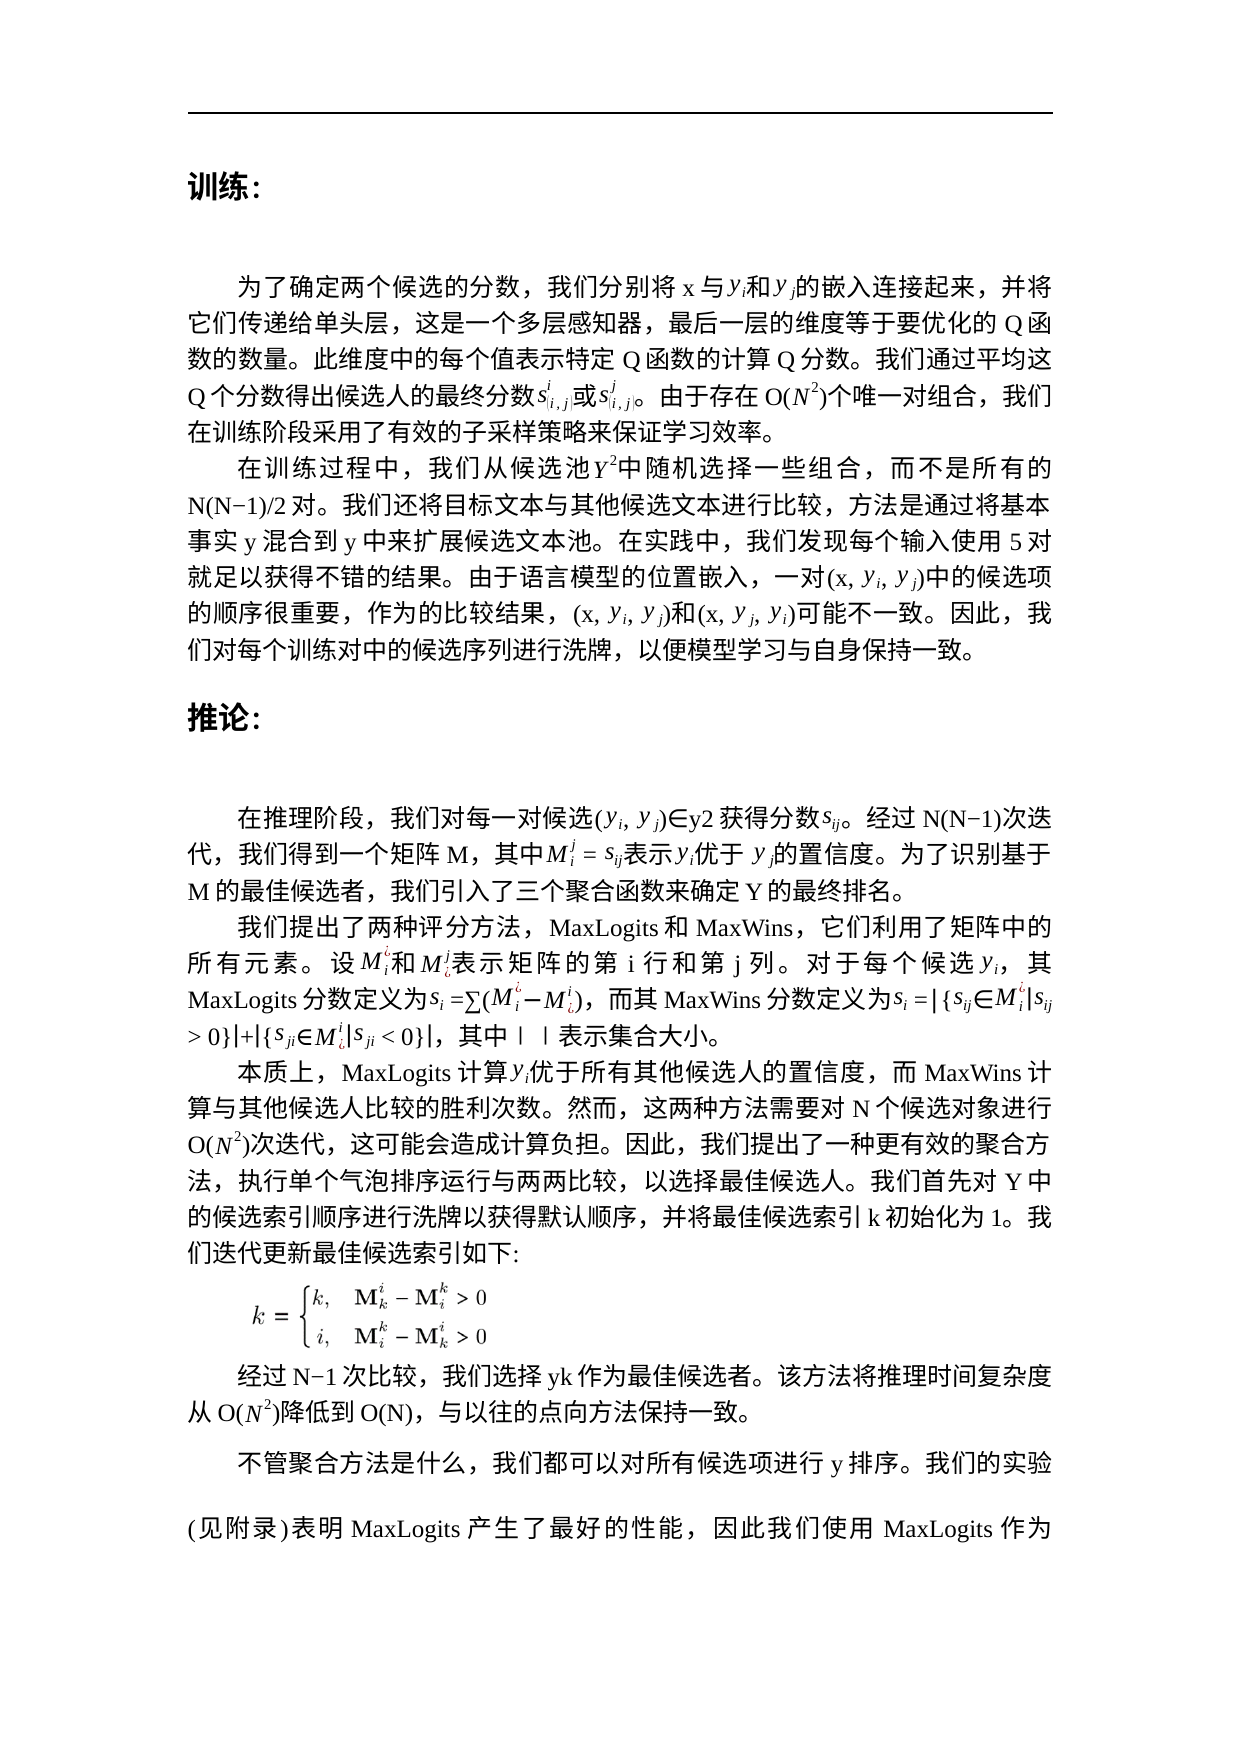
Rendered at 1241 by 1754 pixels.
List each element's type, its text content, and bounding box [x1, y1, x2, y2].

subtitle 训练： [187, 162, 1053, 207]
text 本质上，MaxLogits计算优于所有其他候选人的置信度，而MaxWins计算与其他候选人比较的胜利次数。然而，这两种方法需要对N个候选对象进行O()次迭代，这可能会造成计算负担。因此，我们提出了一种更有效的聚合方法，执行单个气泡排序运行与两两比较，以选择最佳候选人。我们首先对Y中的候选索引顺序进行洗牌以获得默认顺序，并将最佳候选索引k初始化为1。我们迭代更新最佳候选索引如下: [187, 1052, 1053, 1270]
text 在推理阶段，我们对每一对候选(, )∈y2获得分数。经过N(N−1)次迭代，我们得到一个矩阵M，其中 = 表示优于 的置信度。为了识别基于M的最佳候选者，我们引入了三个聚合函数来确定Y的最终排名。 [187, 799, 1053, 907]
subtitle 推论： [187, 693, 1053, 739]
text 在训练过程中，我们从候选池中随机选择一些组合，而不是所有的N(N−1)/2对。我们还将目标文本与其他候选文本进行比较，方法是通过将基本事实y混合到y中来扩展候选文本池。在实践中，我们发现每个输入使用5对就足以获得不错的结果。由于语言模型的位置嵌入，一对(x, , )中的候选项的顺序很重要，作为的比较结果，(x, , )和(x, , )可能不一致。因此，我们对每个训练对中的候选序列进行洗牌，以便模型学习与自身保持一致。 [187, 449, 1053, 666]
text 为了确定两个候选的分数，我们分别将x与和的嵌入连接起来，并将它们传递给单头层，这是一个多层感知器，最后一层的维度等于要优化的Q函数的数量。此维度中的每个值表示特定Q函数的计算Q分数。我们通过平均这Q个分数得出候选人的最终分数或。由于存在O()个唯一对组合，我们在训练阶段采用了有效的子采样策略来保证学习效率。 [187, 267, 1053, 449]
picture [237, 1270, 490, 1357]
text 我们提出了两种评分方法，MaxLogits和MaxWins，它们利用了矩阵中的所有元素。设和表示矩阵的第i行和第j列。对于每个候选，其MaxLogits分数定义为 =∑(−)，而其MaxWins分数定义为 =∣{∈∣ > 0}∣+∣{∈∣ < 0}∣，其中∣∣表示集合大小。 [187, 907, 1053, 1052]
text 经过N−1次比较，我们选择yk作为最佳候选者。该方法将推理时间复杂度从O()降低到O(N)，与以往的点向方法保持一致。 [187, 1357, 1053, 1429]
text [187, 1429, 1053, 1559]
